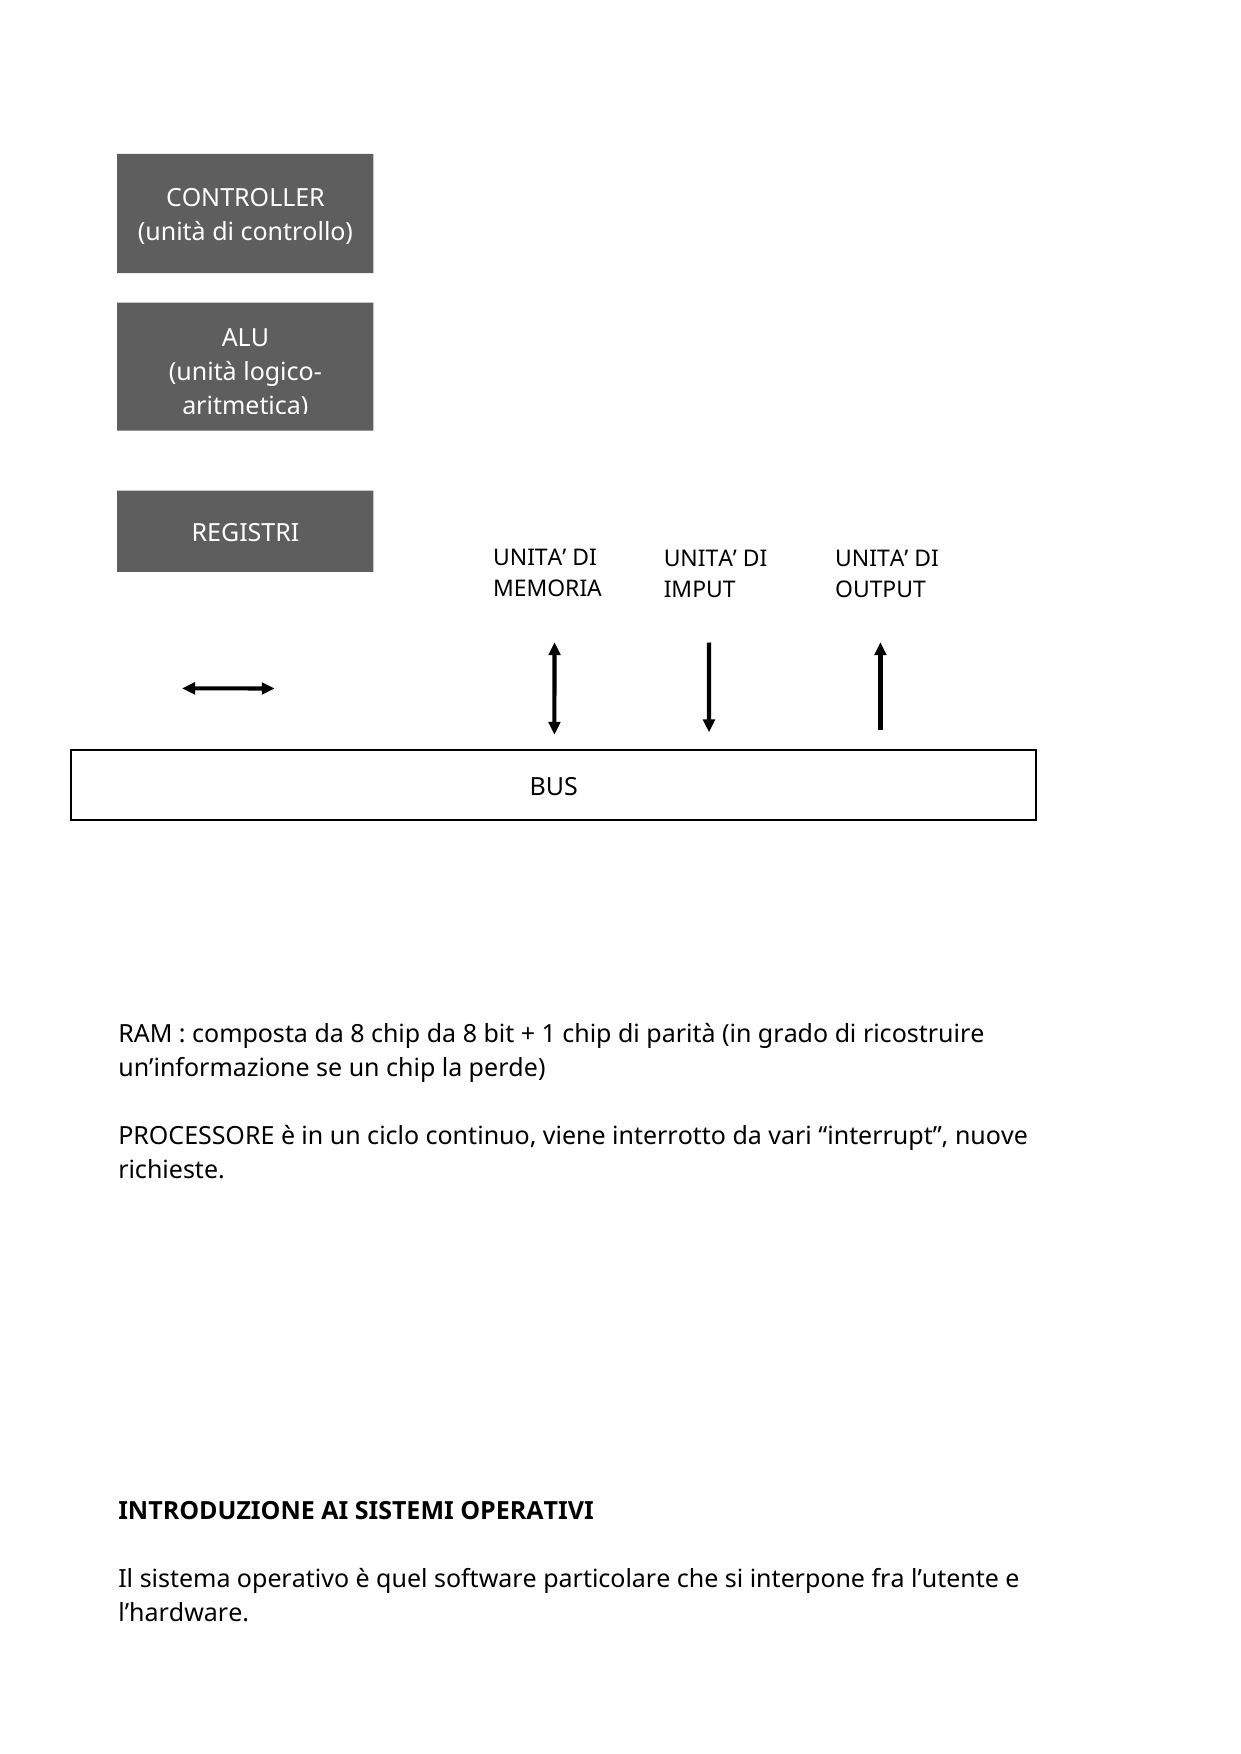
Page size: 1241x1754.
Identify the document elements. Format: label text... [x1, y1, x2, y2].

text PROCESSORE è in un ciclo continuo, viene interrotto da vari “interrupt”, nuove richieste. [118, 1118, 1122, 1186]
text RAM : composta da 8 chip da 8 bit + 1 chip di parità (in grado di ricostruire un’informazione se un chip la perde) [118, 1016, 1122, 1084]
text Il sistema operativo è quel software particolare che si interpone fra l’utente e l’hardware. [118, 1561, 1122, 1629]
text INTRODUZIONE AI SISTEMI OPERATIVI [118, 1493, 1122, 1527]
